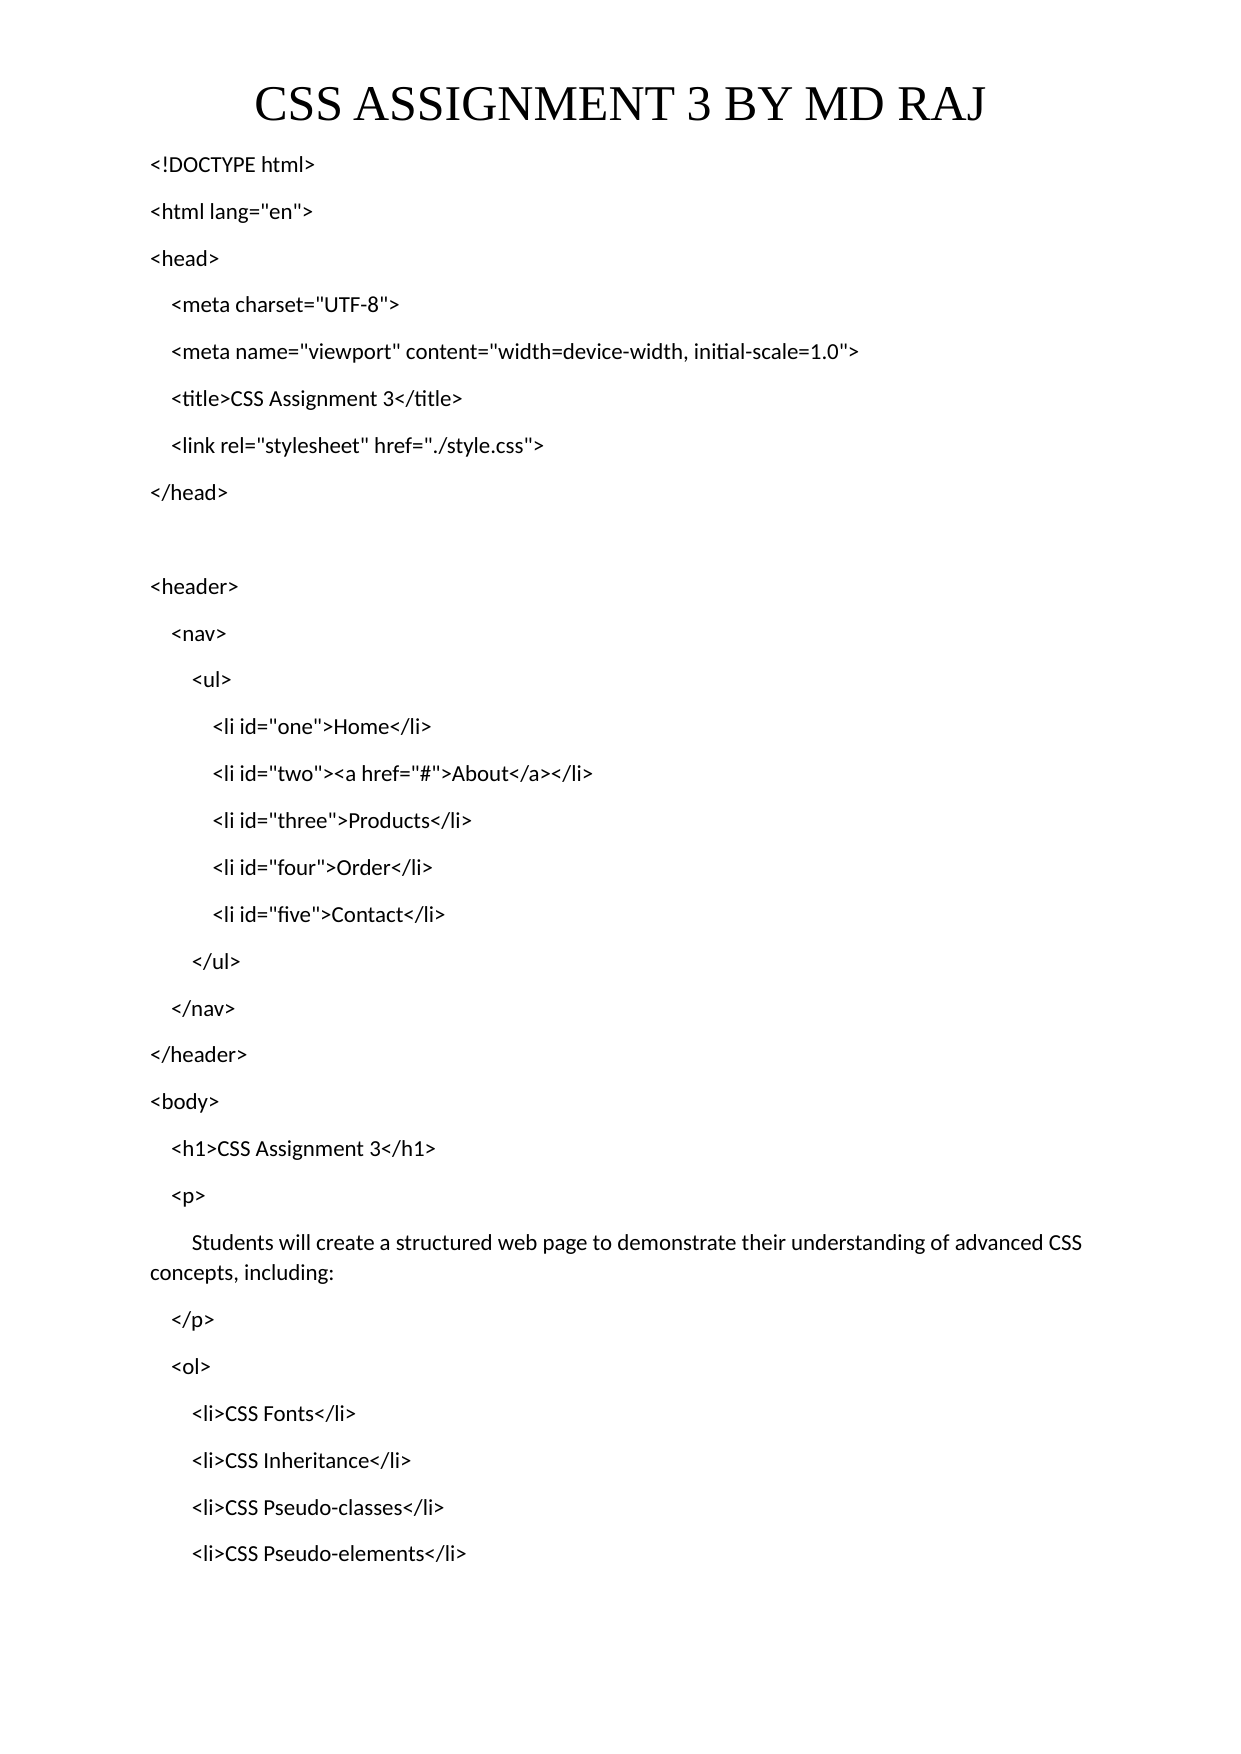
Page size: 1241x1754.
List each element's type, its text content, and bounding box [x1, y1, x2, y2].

text <head> [150, 244, 1090, 272]
text <h1>CSS Assignment 3</h1> [150, 1134, 1090, 1162]
text <link rel="stylesheet" href="./style.css"> [150, 431, 1090, 459]
text <li id="three">Products</li> [150, 806, 1090, 834]
text <nav> [150, 619, 1090, 647]
text Students will create a structured web page to demonstrate their understanding of advanced CSS concepts, including: [150, 1228, 1090, 1286]
text <li>CSS Pseudo-elements</li> [150, 1539, 1090, 1568]
text </nav> [150, 994, 1090, 1022]
text <header> [150, 572, 1090, 600]
text </p> [150, 1305, 1090, 1333]
text <meta name="viewport" content="width=device-width, initial-scale=1.0"> [150, 337, 1090, 366]
text <!DOCTYPE html> [150, 150, 1090, 178]
text <p> [150, 1181, 1090, 1209]
text </ul> [150, 947, 1090, 975]
text <ul> [150, 666, 1090, 694]
text <meta charset="UTF-8"> [150, 291, 1090, 319]
text <body> [150, 1087, 1090, 1116]
text <li id="two"><a href="#">About</a></li> [150, 759, 1090, 787]
text </head> [150, 478, 1090, 506]
text <li>CSS Inheritance</li> [150, 1446, 1090, 1474]
text <li id="one">Home</li> [150, 712, 1090, 741]
text <li id="four">Order</li> [150, 853, 1090, 881]
text <li>CSS Fonts</li> [150, 1399, 1090, 1427]
text <html lang="en"> [150, 197, 1090, 225]
text <ol> [150, 1352, 1090, 1380]
text <title>CSS Assignment 3</title> [150, 384, 1090, 412]
text <li id="five">Contact</li> [150, 900, 1090, 928]
text <li>CSS Pseudo-classes</li> [150, 1493, 1090, 1521]
text </header> [150, 1041, 1090, 1069]
